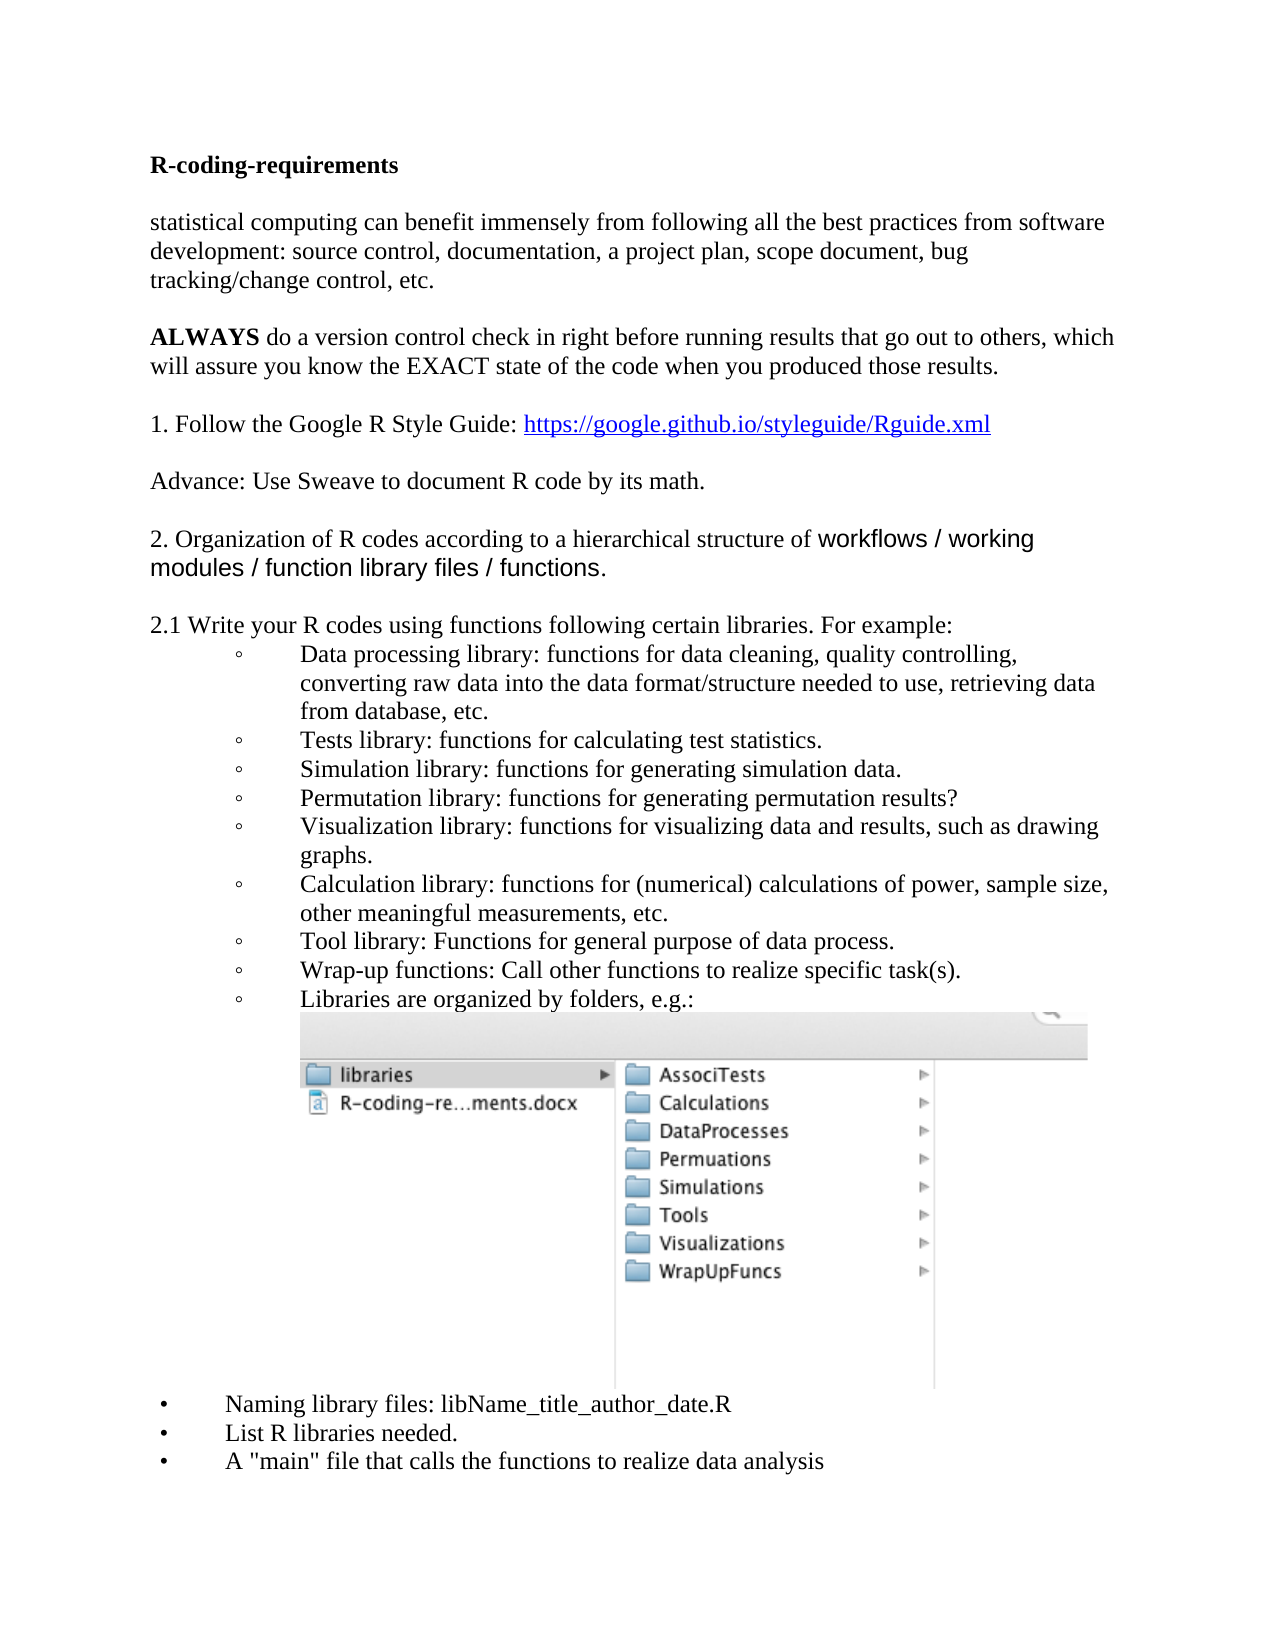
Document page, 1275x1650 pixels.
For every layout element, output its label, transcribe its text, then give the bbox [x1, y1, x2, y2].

list Tool library: Functions for general purpose of data process. [234, 926, 1125, 955]
list Data processing library: functions for data cleaning, quality controlling, converting raw data into the data format/structure needed to use, retrieving data from database, etc. [234, 639, 1125, 725]
list Naming library files: libName_title_author_date.R [159, 1389, 1125, 1418]
list Visualization library: functions for visualizing data and results, such as drawing graphs. [234, 811, 1125, 869]
list A "main" file that calls the functions to realize data analysis [159, 1446, 1125, 1475]
list Wrap-up functions: Call other functions to realize specific task(s). [234, 955, 1125, 984]
text Advance: Use Sweave to document R code by its math. [150, 466, 1125, 495]
text 2. Organization of R codes according to a hierarchical structure of workflows / working modules / function library files / functions. [150, 524, 1125, 581]
list Permutation library: functions for generating permutation results? [234, 783, 1125, 811]
list Simulation library: functions for generating simulation data. [234, 754, 1125, 783]
list Tests library: functions for calculating test statistics. [234, 725, 1125, 754]
text 1. Follow the Google R Style Guide: https://google.github.io/styleguide/Rguide.xml [150, 409, 1125, 437]
list List R libraries needed. [159, 1418, 1125, 1446]
picture [300, 1012, 1088, 1389]
text statistical computing can benefit immensely from following all the best practices from software development: source control, documentation, a project plan, scope document, bug tracking/change control, etc. [150, 207, 1125, 294]
text ALWAYS do a version control check in right before running results that go out to others, which will assure you know the EXACT state of the code when you produced those results. [150, 322, 1125, 380]
text 2.1 Write your R codes using functions following certain libraries. For example: [150, 610, 1125, 639]
list Calculation library: functions for (numerical) calculations of power, sample size, other meaningful measurements, etc. [234, 869, 1125, 926]
text R-coding-requirements [150, 150, 1125, 179]
